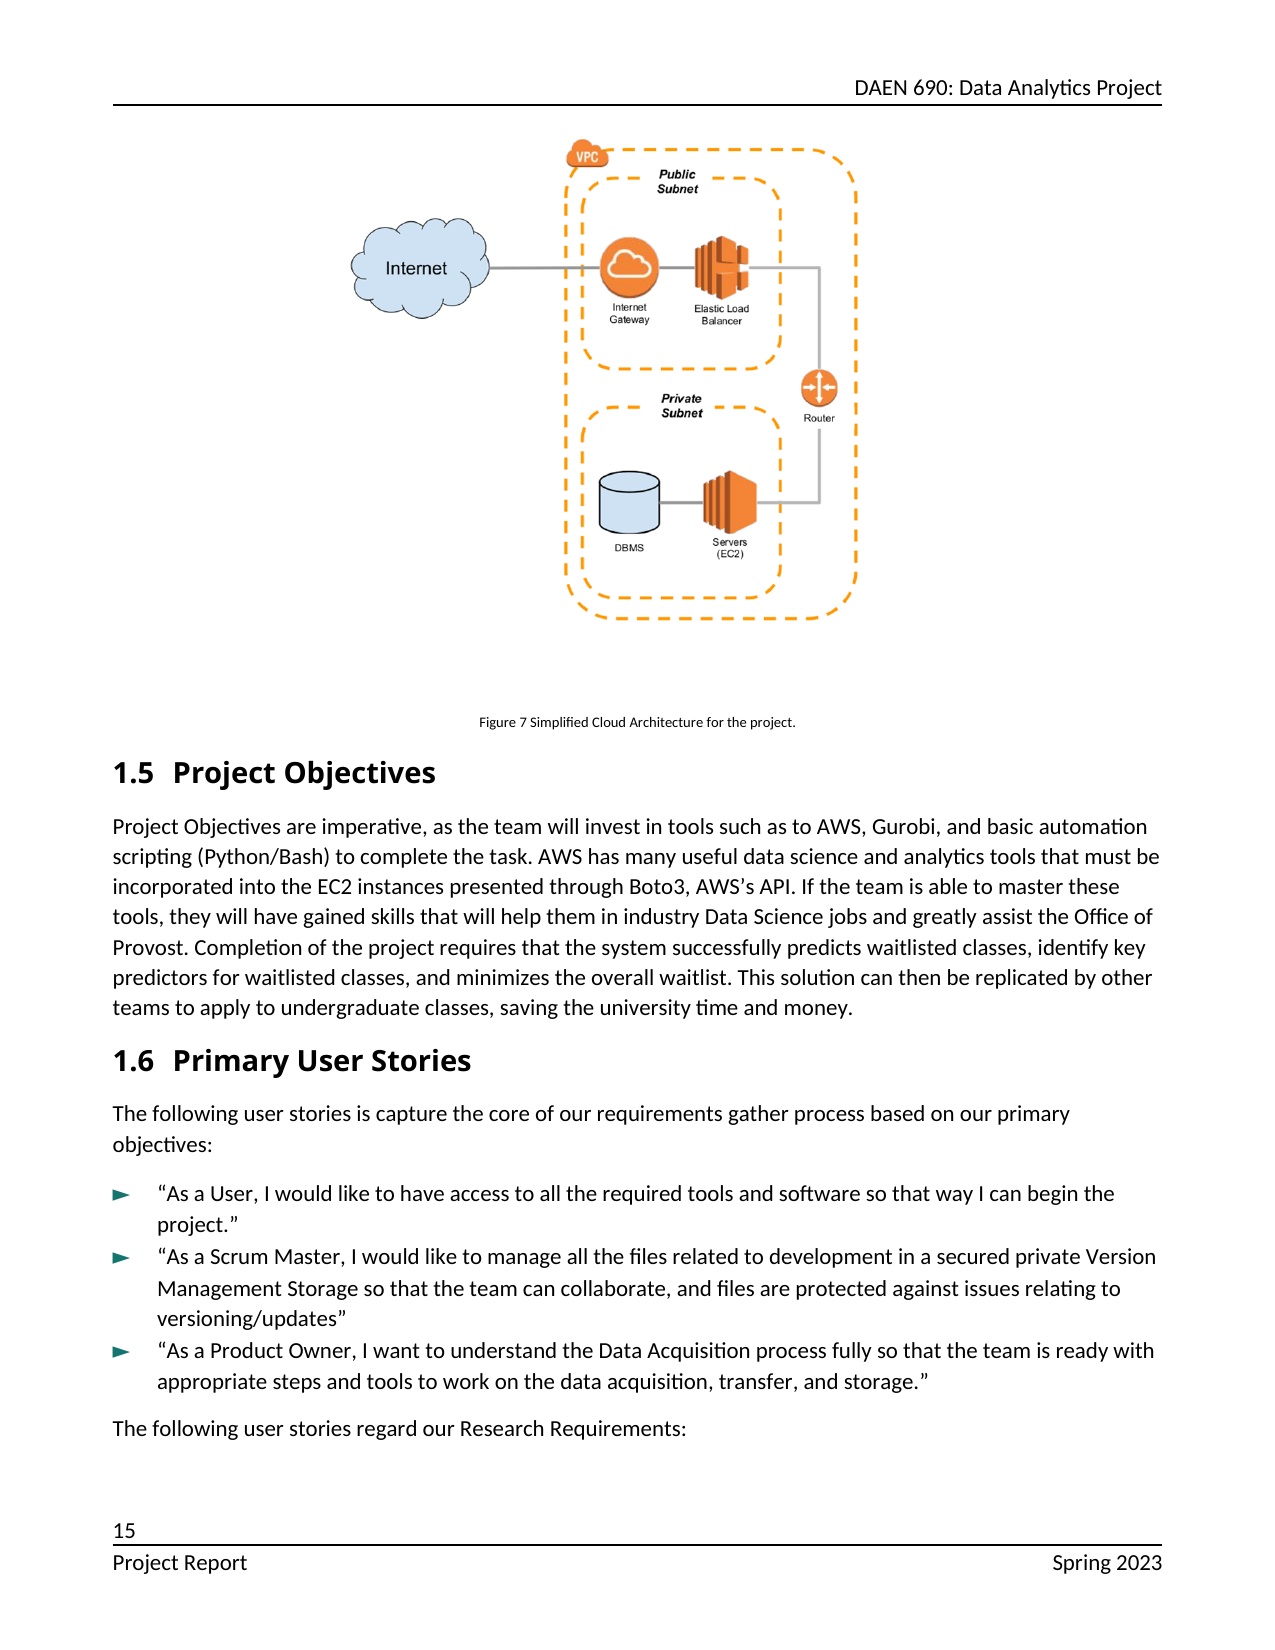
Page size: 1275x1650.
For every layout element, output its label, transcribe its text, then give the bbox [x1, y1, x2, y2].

list “As a User, I would like to have access to all the required tools and software so that way I can begin the project.” [112, 1177, 1162, 1238]
picture [275, 106, 1000, 649]
text Project Objectives are imperative, as the team will invest in tools such as to AWS, Gurobi, and basic automation scripting (Python/Bash) to complete the task. AWS has many useful data science and analytics tools that must be incorporated into the EC2 instances presented through Boto3, AWS’s API. If the team is able to master these tools, they will have gained skills that will help them in industry Data Science jobs and greatly assist the Office of Provost. Completion of the project requires that the system successfully predicts waitlisted classes, identify key predictors for waitlisted classes, and minimizes the overall waitlist. This solution can then be replicated by other teams to apply to undergraduate classes, saving the university time and money. [112, 812, 1162, 1021]
text The following user stories regard our Research Requirements: [112, 1414, 1162, 1442]
list “As a Product Owner, I want to understand the Data Acquisition process fully so that the team is ready with appropriate steps and tools to work on the data acquisition, transfer, and storage.” [112, 1334, 1162, 1396]
subtitle Primary User Stories [112, 1040, 1162, 1080]
list “As a Scrum Master, I would like to manage all the files related to development in a secured private Version Management Storage so that the team can collaborate, and files are protected against issues relating to versioning/updates” [112, 1240, 1162, 1332]
subtitle Project Objectives [112, 752, 1162, 792]
text The following user stories is capture the core of our requirements gather process based on our primary objectives: [112, 1099, 1162, 1158]
